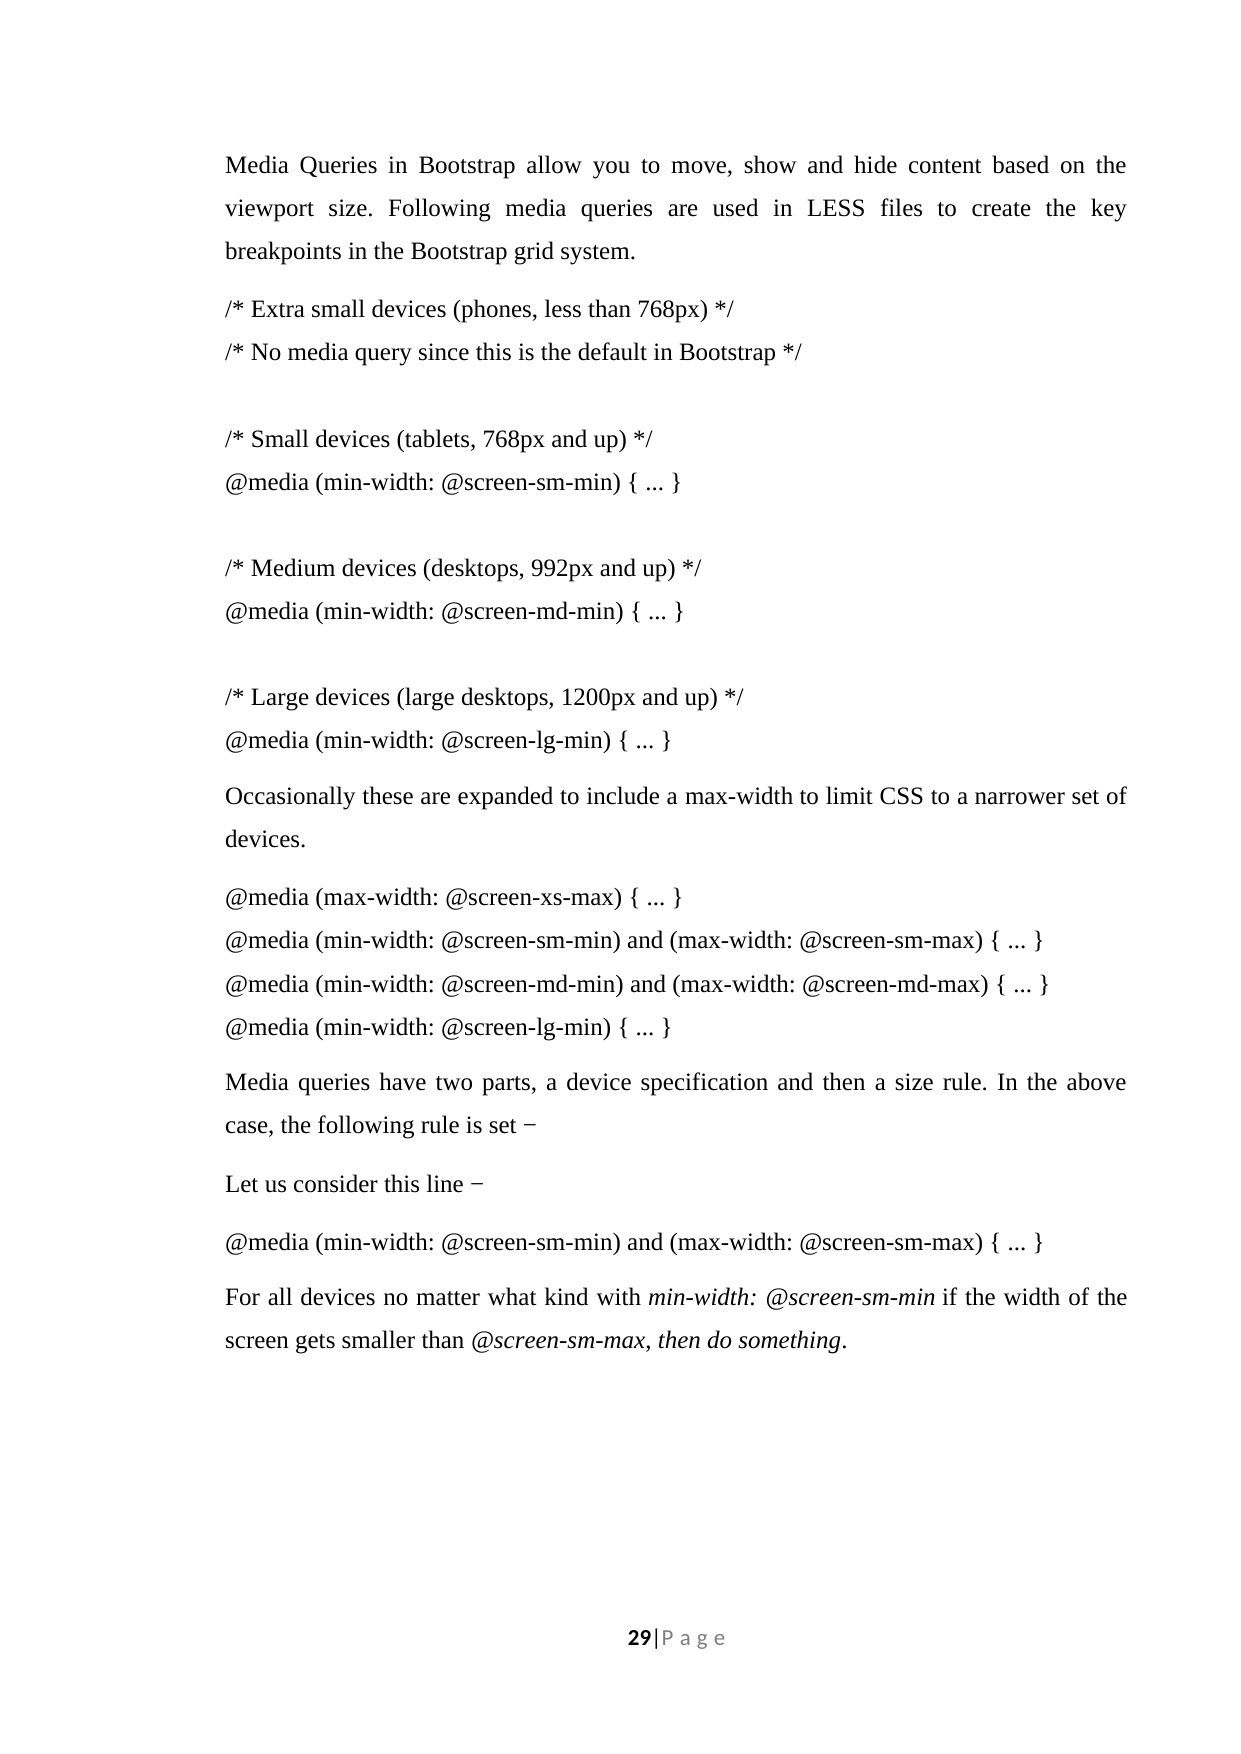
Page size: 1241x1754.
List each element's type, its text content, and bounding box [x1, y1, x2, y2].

text @media (min-width: @screen-md-min) and (max-width: @screen-md-max) { ... } [225, 969, 1128, 997]
text Media queries have two parts, a device specification and then a size rule. In the above case, the following rule is set − [225, 1067, 1128, 1139]
text @media (min-width: @screen-sm-min) and (max-width: @screen-sm-max) { ... } [225, 926, 1128, 954]
text @media (min-width: @screen-sm-min) { ... } [225, 467, 1128, 496]
text Media Queries in Bootstrap allow you to move, show and hide content based on the viewport size. Following media queries are used in LESS files to create the key breakpoints in the Bootstrap grid system. [225, 150, 1128, 265]
text Occasionally these are expanded to include a max-width to limit CSS to a narrower set of devices. [225, 781, 1128, 853]
text @media (max-width: @screen-xs-max) { ... } [225, 882, 1128, 911]
text For all devices no matter what kind with min-width: @screen-sm-min if the width of the screen gets smaller than @screen-sm-max, then do something. [225, 1282, 1128, 1354]
text /* No media query since this is the default in Bootstrap */ [225, 337, 1128, 366]
text @media (min-width: @screen-md-min) { ... } [225, 596, 1128, 625]
text @media (min-width: @screen-sm-min) and (max-width: @screen-sm-max) { ... } [225, 1227, 1128, 1256]
text /* Medium devices (desktops, 992px and up) */ [225, 553, 1128, 582]
text @media (min-width: @screen-lg-min) { ... } [225, 726, 1128, 754]
text /* Large devices (large desktops, 1200px and up) */ [225, 682, 1128, 711]
text /* Small devices (tablets, 768px and up) */ [225, 424, 1128, 452]
text @media (min-width: @screen-lg-min) { ... } [225, 1012, 1128, 1041]
text /* Extra small devices (phones, less than 768px) */ [225, 294, 1128, 323]
text Let us consider this line − [225, 1169, 1128, 1197]
